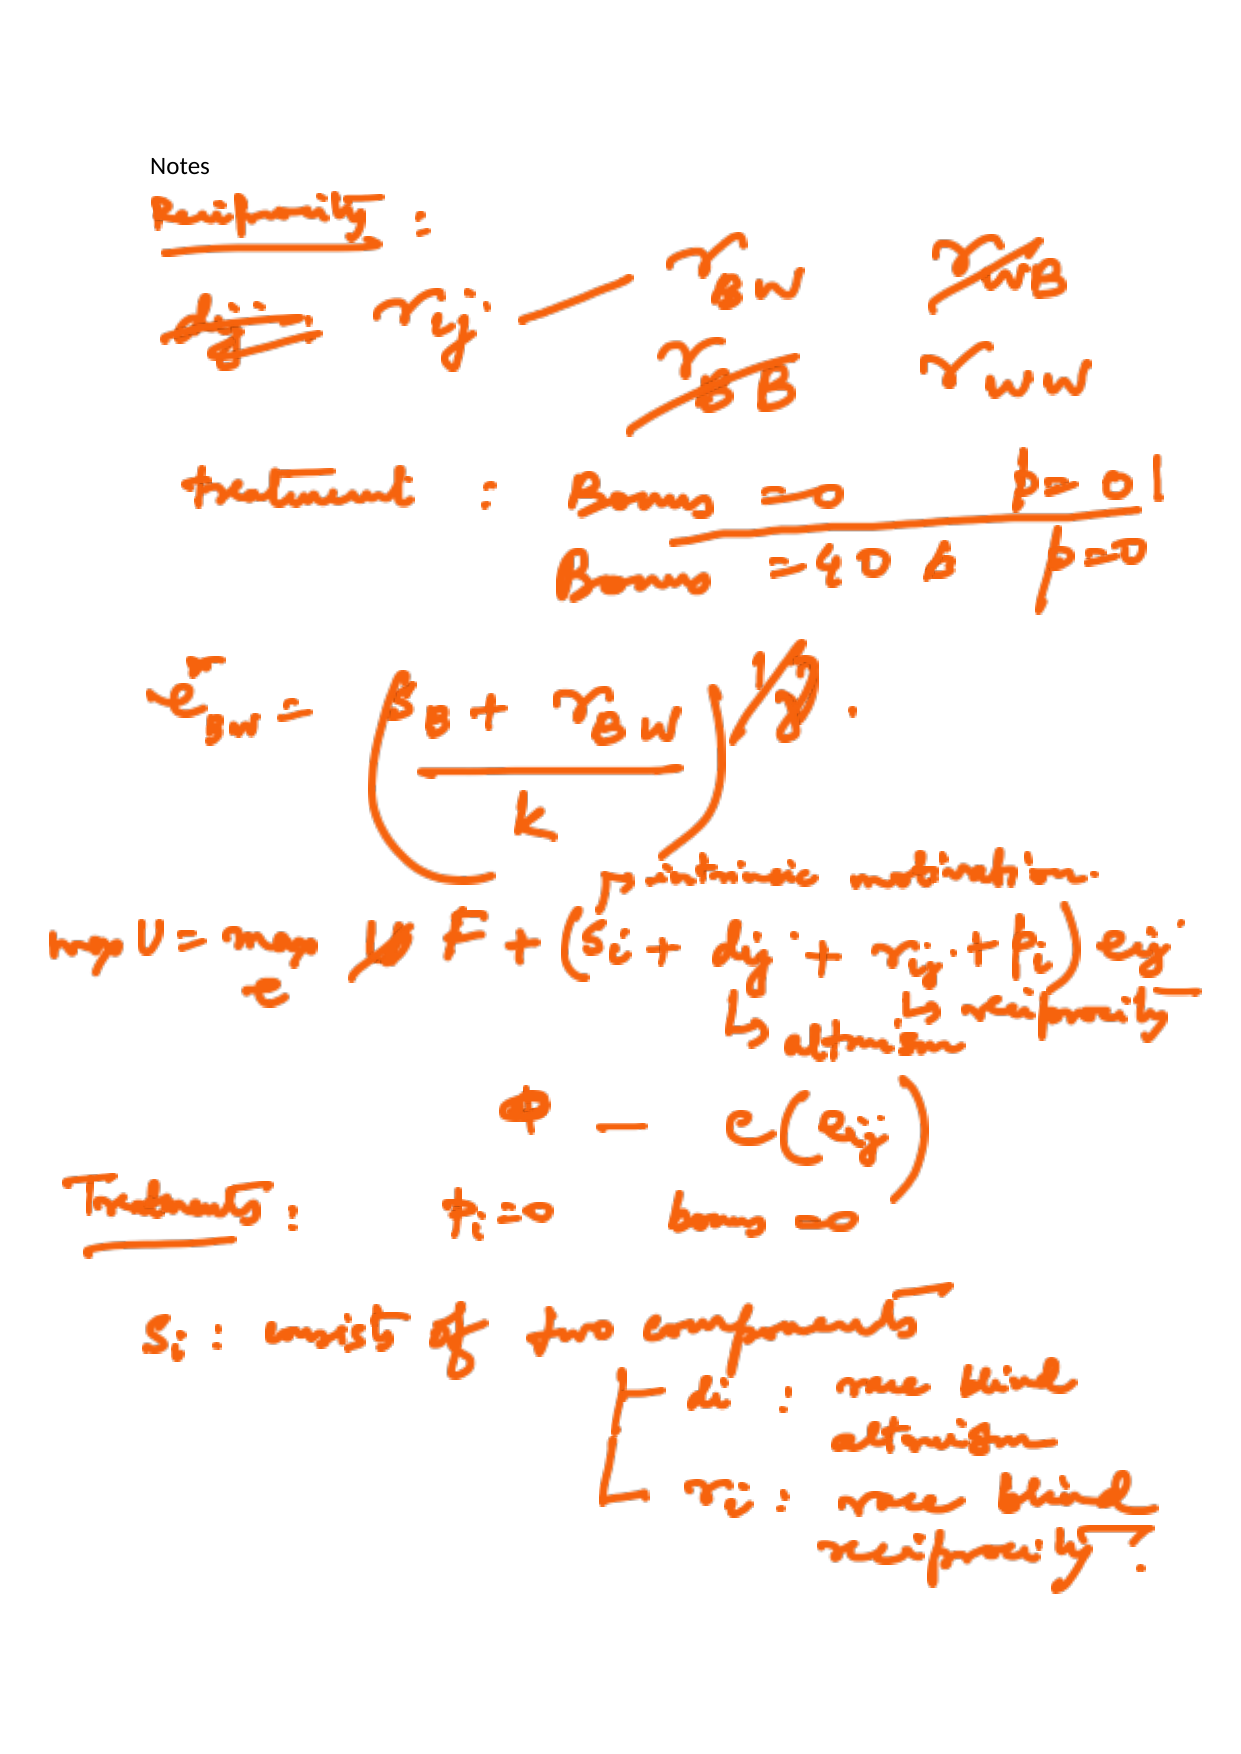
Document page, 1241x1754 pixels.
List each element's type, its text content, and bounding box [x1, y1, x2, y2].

picture [186, 656, 226, 679]
picture [785, 1386, 792, 1398]
picture [288, 1224, 298, 1231]
picture [429, 1301, 489, 1380]
picture [1090, 871, 1099, 878]
picture [684, 1479, 754, 1518]
picture [526, 1306, 614, 1357]
picture [556, 548, 711, 603]
picture [1102, 470, 1133, 500]
picture [176, 1330, 187, 1341]
text Notes [150, 150, 1090, 181]
picture [151, 191, 385, 257]
picture [890, 1075, 929, 1204]
picture [666, 232, 748, 310]
picture [838, 1491, 966, 1517]
picture [1051, 1525, 1155, 1594]
picture [1024, 851, 1033, 866]
picture [146, 683, 224, 746]
picture [1029, 868, 1088, 885]
picture [609, 943, 632, 965]
picture [518, 274, 634, 325]
picture [464, 288, 476, 298]
picture [712, 919, 773, 1049]
picture [729, 639, 819, 746]
picture [668, 1190, 766, 1238]
picture [877, 1115, 885, 1121]
picture [415, 211, 426, 222]
picture [726, 1110, 777, 1146]
picture [956, 1418, 967, 1428]
picture [599, 1367, 666, 1507]
picture [1133, 986, 1202, 1043]
picture [795, 1211, 859, 1232]
picture [160, 293, 323, 371]
picture [967, 931, 999, 967]
picture [769, 557, 807, 579]
picture [620, 928, 630, 939]
picture [780, 1489, 790, 1501]
picture [595, 871, 635, 915]
picture [142, 1314, 185, 1362]
picture [1043, 359, 1092, 396]
picture [960, 1357, 1078, 1398]
picture [831, 1416, 1058, 1456]
picture [1096, 926, 1171, 978]
picture [894, 991, 941, 1029]
picture [368, 670, 738, 887]
picture [646, 937, 681, 967]
picture [776, 1505, 786, 1512]
picture [373, 288, 477, 372]
picture [950, 949, 957, 957]
picture [1044, 477, 1079, 497]
picture [898, 1032, 966, 1056]
picture [626, 337, 800, 437]
picture [738, 1482, 750, 1491]
picture [83, 1236, 237, 1259]
picture [472, 1222, 484, 1241]
picture [265, 1313, 366, 1353]
picture [568, 447, 1147, 615]
picture [961, 987, 1036, 1022]
picture [481, 501, 491, 510]
picture [779, 1406, 788, 1413]
picture [49, 906, 541, 1008]
picture [561, 906, 607, 982]
picture [499, 1085, 551, 1135]
picture [442, 1187, 486, 1239]
picture [780, 1090, 889, 1167]
picture [596, 1123, 648, 1133]
picture [928, 234, 1067, 315]
picture [1153, 454, 1164, 502]
picture [501, 1202, 516, 1211]
picture [927, 1529, 1043, 1588]
picture [181, 465, 415, 509]
picture [805, 940, 842, 978]
picture [643, 1282, 954, 1411]
picture [253, 301, 266, 311]
picture [212, 1342, 222, 1350]
picture [277, 698, 313, 722]
picture [848, 706, 857, 718]
picture [483, 481, 497, 491]
picture [737, 859, 819, 887]
picture [920, 341, 1034, 399]
picture [790, 931, 799, 940]
picture [483, 301, 491, 312]
picture [553, 686, 626, 746]
picture [939, 847, 1018, 888]
picture [850, 850, 939, 890]
picture [817, 1533, 926, 1565]
picture [755, 267, 805, 300]
picture [1136, 1564, 1146, 1572]
picture [497, 1202, 554, 1224]
picture [215, 1324, 222, 1334]
picture [514, 790, 558, 842]
picture [370, 1304, 411, 1352]
picture [416, 228, 431, 237]
picture [288, 1205, 298, 1219]
picture [856, 548, 891, 578]
picture [62, 1173, 274, 1226]
picture [229, 713, 261, 738]
picture [1177, 919, 1185, 928]
picture [924, 942, 931, 949]
picture [1012, 901, 1131, 1041]
picture [784, 1019, 895, 1062]
picture [871, 940, 943, 990]
picture [998, 1470, 1159, 1515]
